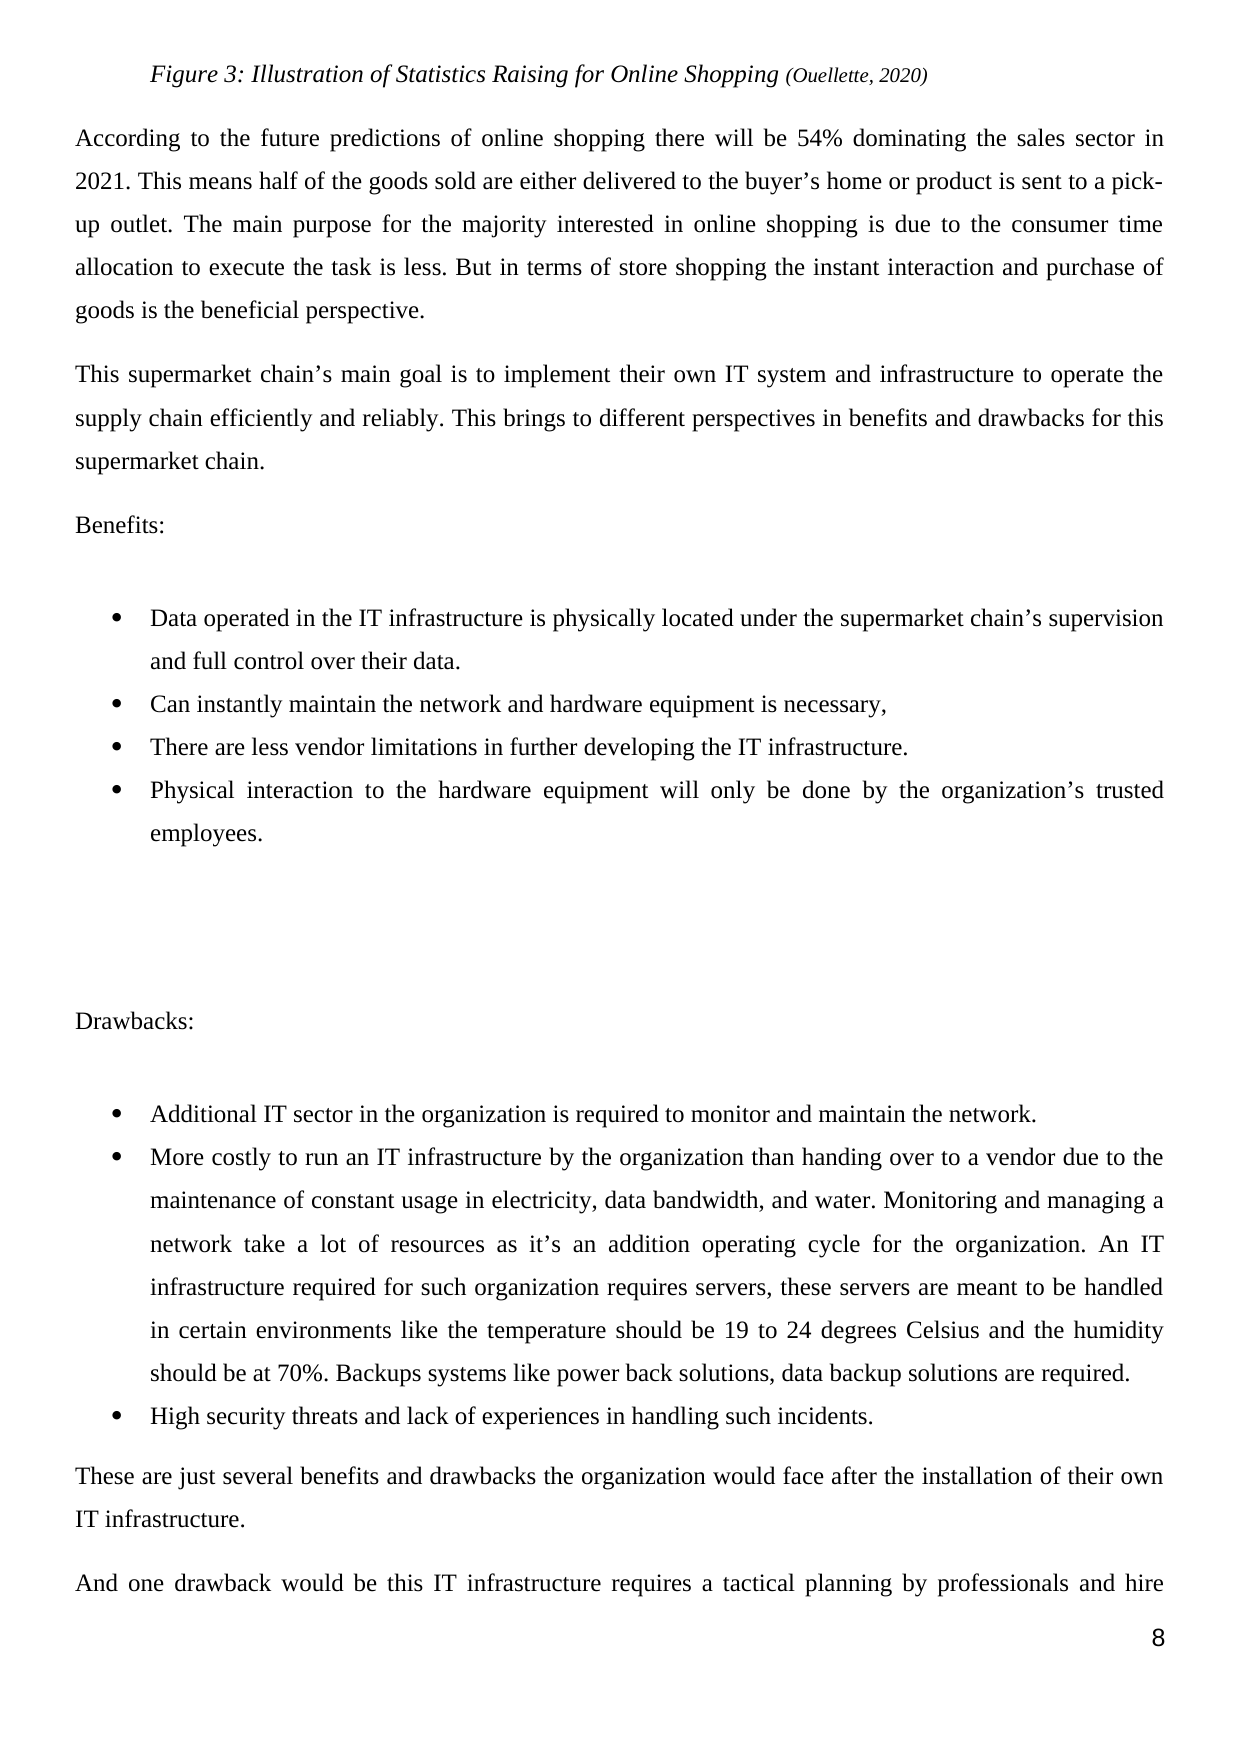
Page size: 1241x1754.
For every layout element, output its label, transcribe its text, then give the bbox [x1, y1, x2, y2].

text Benefits: [75, 510, 1165, 538]
list More costly to run an IT infrastructure by the organization than handing over to a vendor due to the maintenance of constant usage in electricity, data bandwidth, and water. Monitoring and managing a network take a lot of resources as it’s an addition operating cycle for the organization. An IT infrastructure required for such organization requires servers, these servers are meant to be handled in certain environments like the temperature should be 19 to 24 degrees Celsius and the humidity should be at 70%. Backups systems like power back solutions, data backup solutions are required. [112, 1142, 1165, 1387]
text These are just several benefits and drawbacks the organization would face after the installation of their own IT infrastructure. [75, 1461, 1165, 1533]
text Figure 3: Illustration of Statistics Raising for Online Shopping (Ouellette, 2020) [75, 59, 1165, 88]
list High security threats and lack of experiences in handling such incidents. [112, 1401, 1165, 1430]
text Drawbacks: [75, 1006, 1165, 1035]
list Can instantly maintain the network and hardware equipment is necessary, [112, 689, 1165, 718]
list There are less vendor limitations in further developing the IT infrastructure. [112, 732, 1165, 761]
list Physical interaction to the hardware equipment will only be done by the organization’s trusted employees. [112, 775, 1165, 847]
text According to the future predictions of online shopping there will be 54% dominating the sales sector in 2021. This means half of the goods sold are either delivered to the buyer’s home or product is sent to a pick-up outlet. The main purpose for the majority interested in online shopping is due to the consumer time allocation to execute the task is less. But in terms of store shopping the instant interaction and purchase of goods is the beneficial perspective. [75, 123, 1165, 324]
text This supermarket chain’s main goal is to implement their own IT system and infrastructure to operate the supply chain efficiently and reliably. This brings to different perspectives in benefits and drawbacks for this supermarket chain. [75, 359, 1165, 474]
list Additional IT sector in the organization is required to monitor and maintain the network. [112, 1099, 1165, 1128]
list Data operated in the IT infrastructure is physically located under the supermarket chain’s supervision and full control over their data. [112, 603, 1165, 675]
